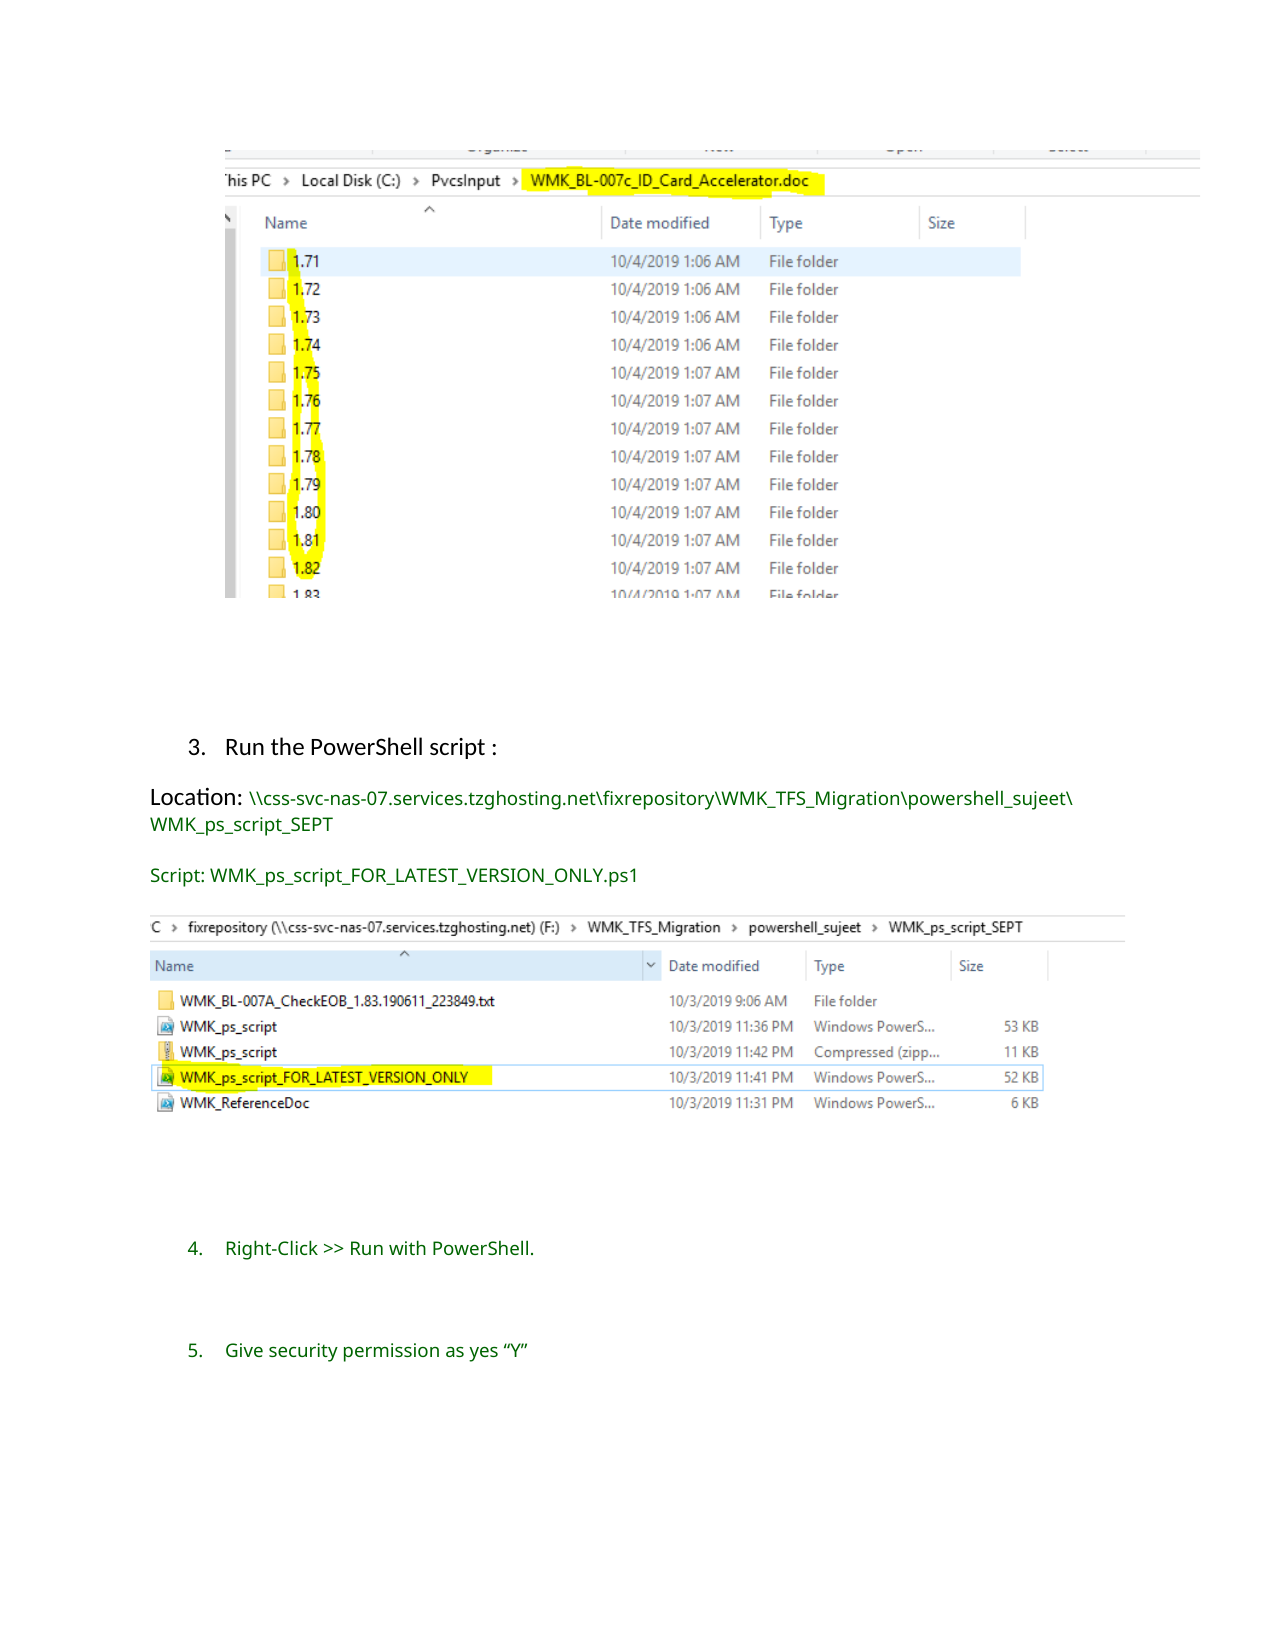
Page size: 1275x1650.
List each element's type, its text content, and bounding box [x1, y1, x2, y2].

list Right-Click >> Run with PowerShell. [187, 1235, 1125, 1260]
list Run the PowerShell script : [187, 731, 1125, 762]
picture [225, 150, 1200, 598]
text Location: \\css-svc-nas-07.services.tzghosting.net\fixrepository\WMK_TFS_Migration\powershell_sujeet\ WMK_ps_script_SEPT [150, 781, 1125, 837]
picture [150, 913, 1125, 1210]
list Give security permission as yes “Y” [187, 1337, 1125, 1362]
text Script: WMK_ps_script_FOR_LATEST_VERSION_ONLY.ps1 [150, 862, 1125, 888]
